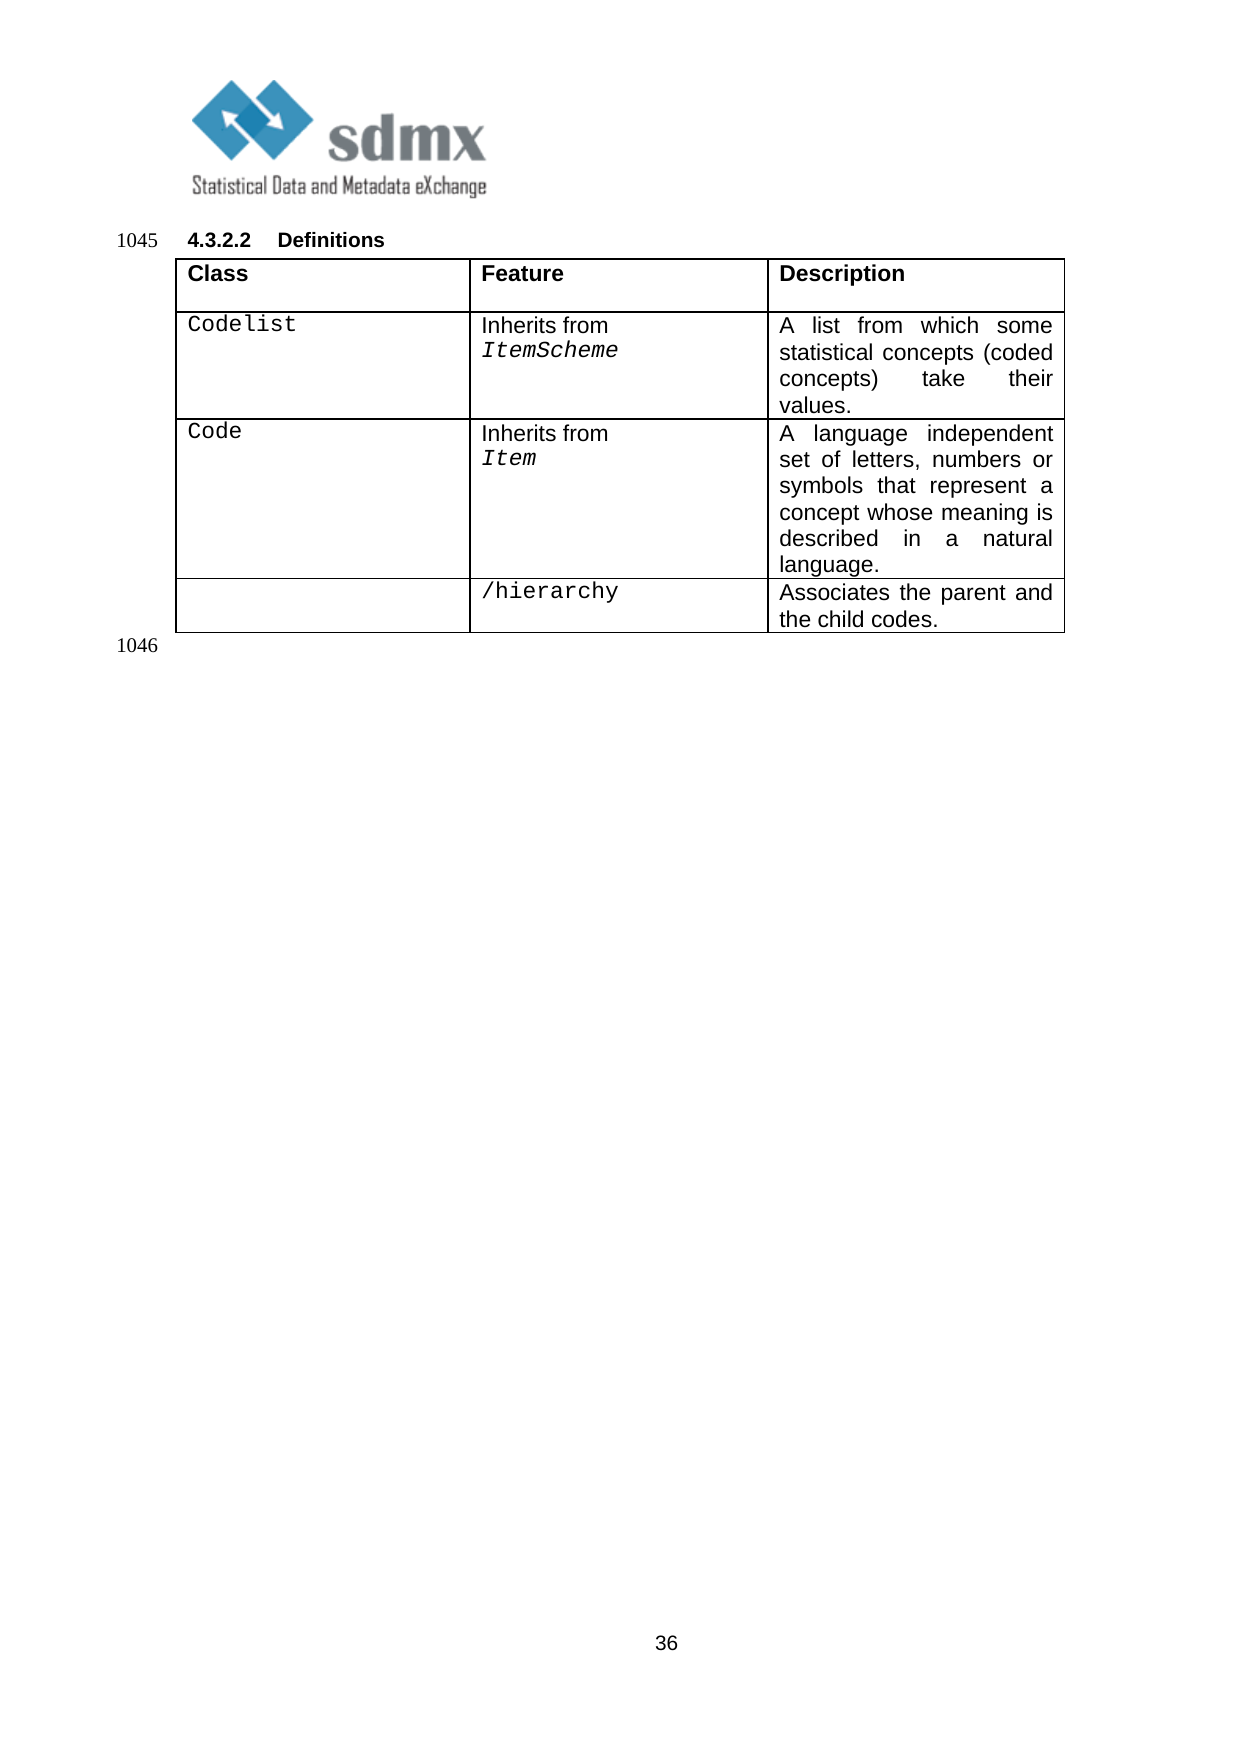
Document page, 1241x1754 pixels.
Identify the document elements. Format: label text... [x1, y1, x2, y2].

table_cell A language independent set of letters, numbers or symbols that represent a concept whose meaning is described in a natural language. [769, 420, 1064, 578]
table_cell Associates the parent and the child codes. [769, 579, 1064, 632]
table_cell Code [177, 420, 469, 578]
picture [192, 80, 495, 202]
subtitle Definitions [187, 228, 1146, 252]
table_header Description [769, 260, 1064, 311]
table_header Feature [471, 260, 767, 311]
table_cell A list from which some statistical concepts (coded concepts) take their values. [769, 313, 1064, 418]
table_cell Inherits from Item [471, 420, 767, 578]
table_cell /hierarchy [471, 579, 767, 632]
table_header Class [177, 260, 469, 311]
table_cell Inherits from ItemScheme [471, 313, 767, 418]
table_cell [177, 579, 469, 632]
table_cell Codelist [177, 313, 469, 418]
